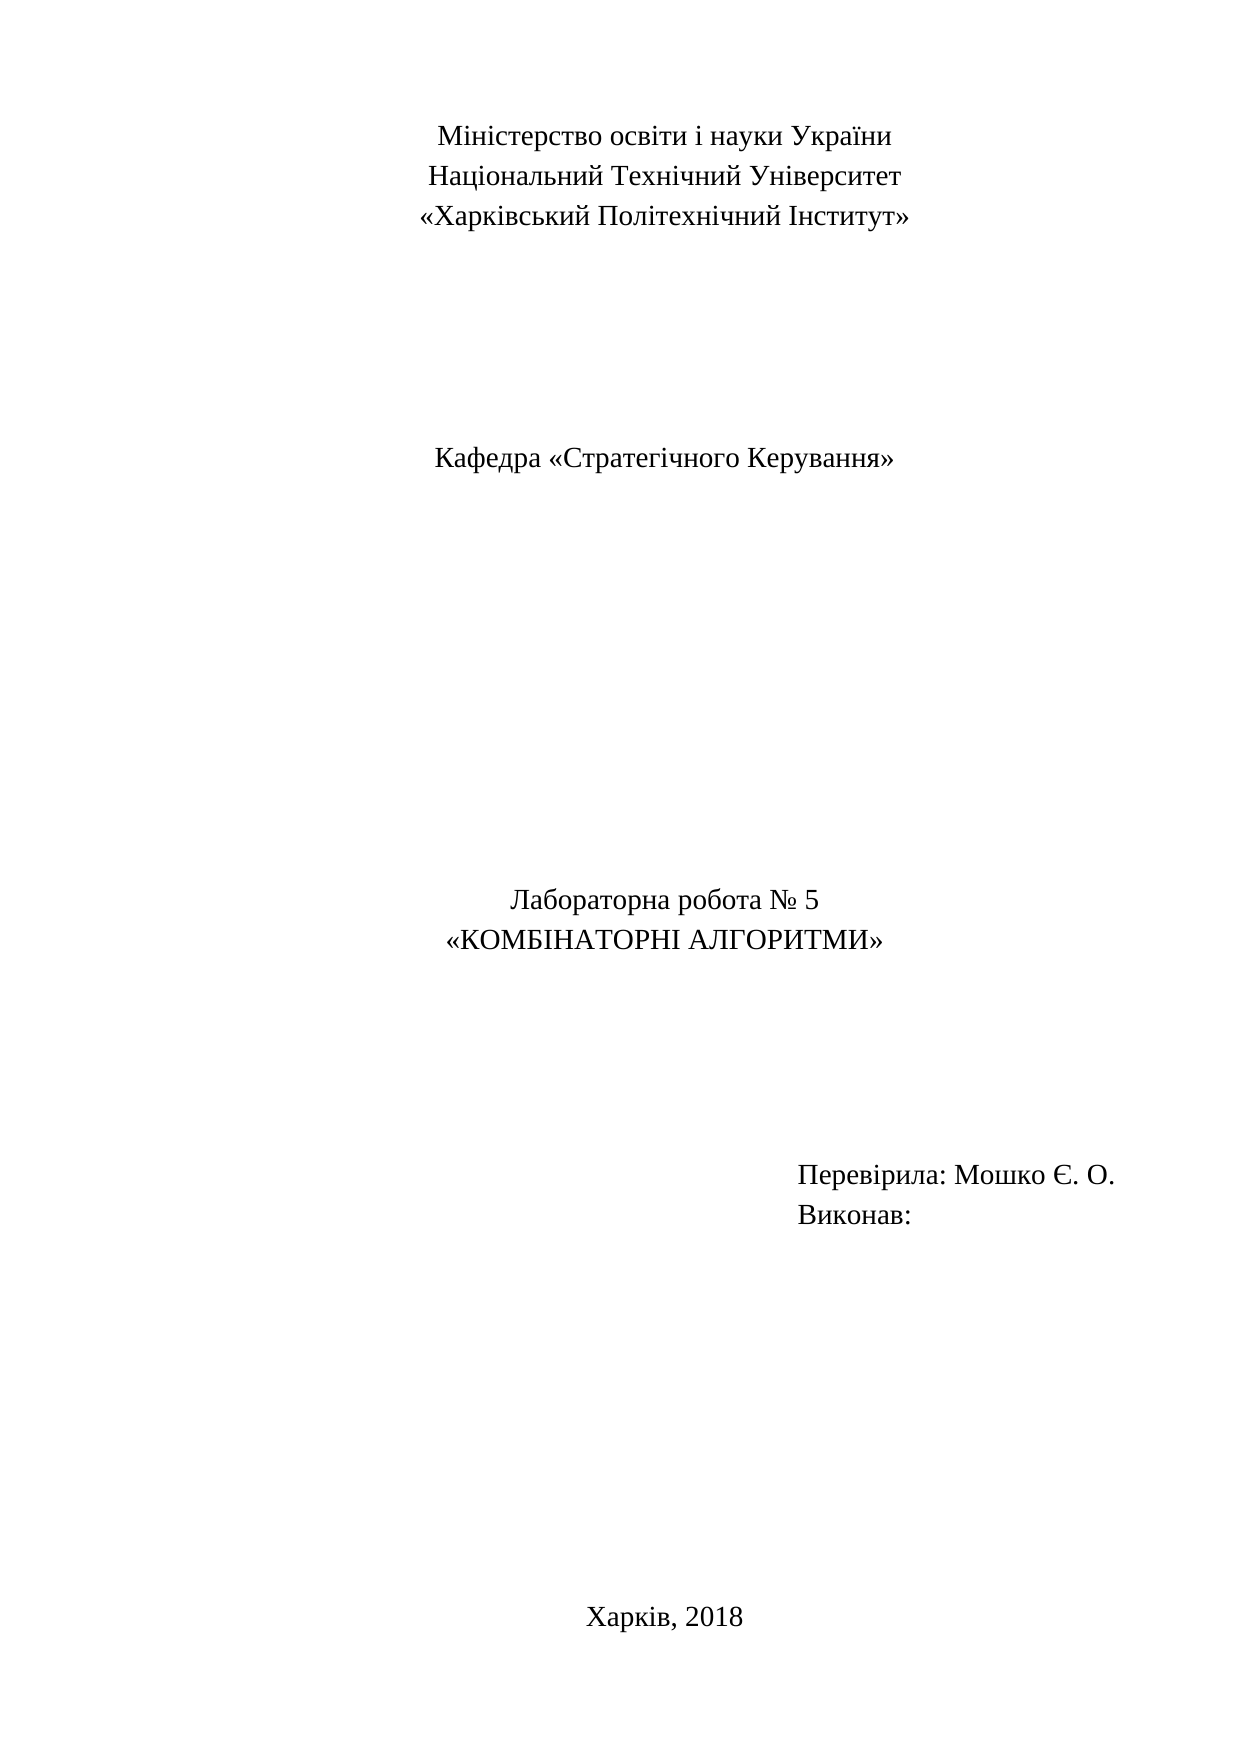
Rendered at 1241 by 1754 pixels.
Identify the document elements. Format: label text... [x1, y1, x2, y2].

text Лабораторна робота № 5 [177, 882, 1152, 916]
text Перевірила: Мошко Є. О. [797, 1157, 1152, 1190]
text «Харківський Політехнічний Інститут» [177, 198, 1152, 232]
text Кафедра «Стратегічного Керування» [177, 440, 1152, 473]
text Виконав: [797, 1197, 1152, 1231]
text Харків, 2018 [177, 1599, 1152, 1633]
text Національний Технічний Університет [177, 158, 1152, 192]
text «КОМБІНАТОРНІ АЛГОРИТМИ» [177, 922, 1152, 956]
text Міністерство освіти і науки України [177, 118, 1152, 152]
